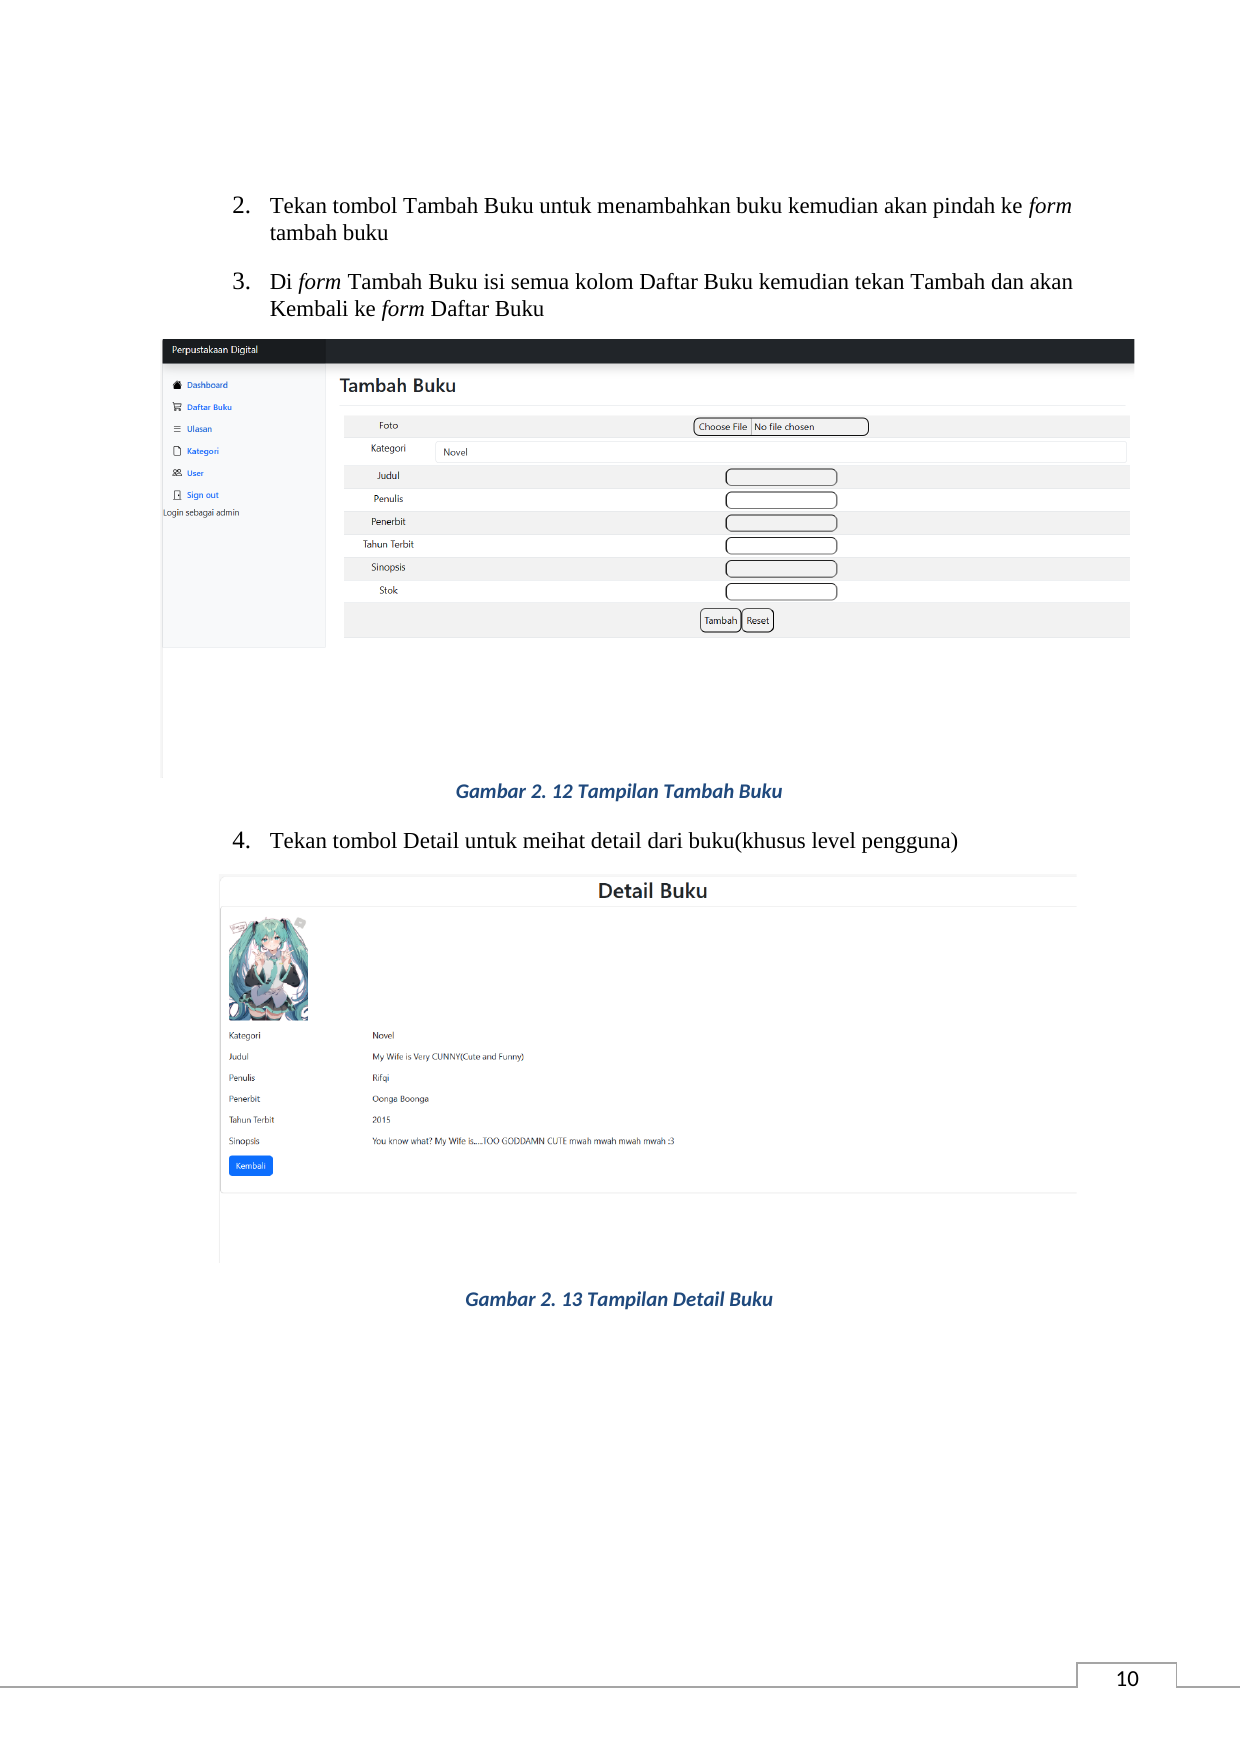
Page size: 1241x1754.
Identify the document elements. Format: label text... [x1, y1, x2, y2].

list Tekan tombol Detail untuk meihat detail dari buku(khusus level pengguna) [232, 825, 1109, 854]
list Di form Tambah Buku isi semua kolom Daftar Buku kemudian tekan Tambah dan akan Kembali ke form Daftar Buku [232, 266, 1109, 321]
picture [159, 339, 1134, 777]
list Tekan tombol Tambah Buku untuk menambahkan buku kemudian akan pindah ke form tambah buku [232, 190, 1109, 245]
picture [217, 874, 1077, 1262]
